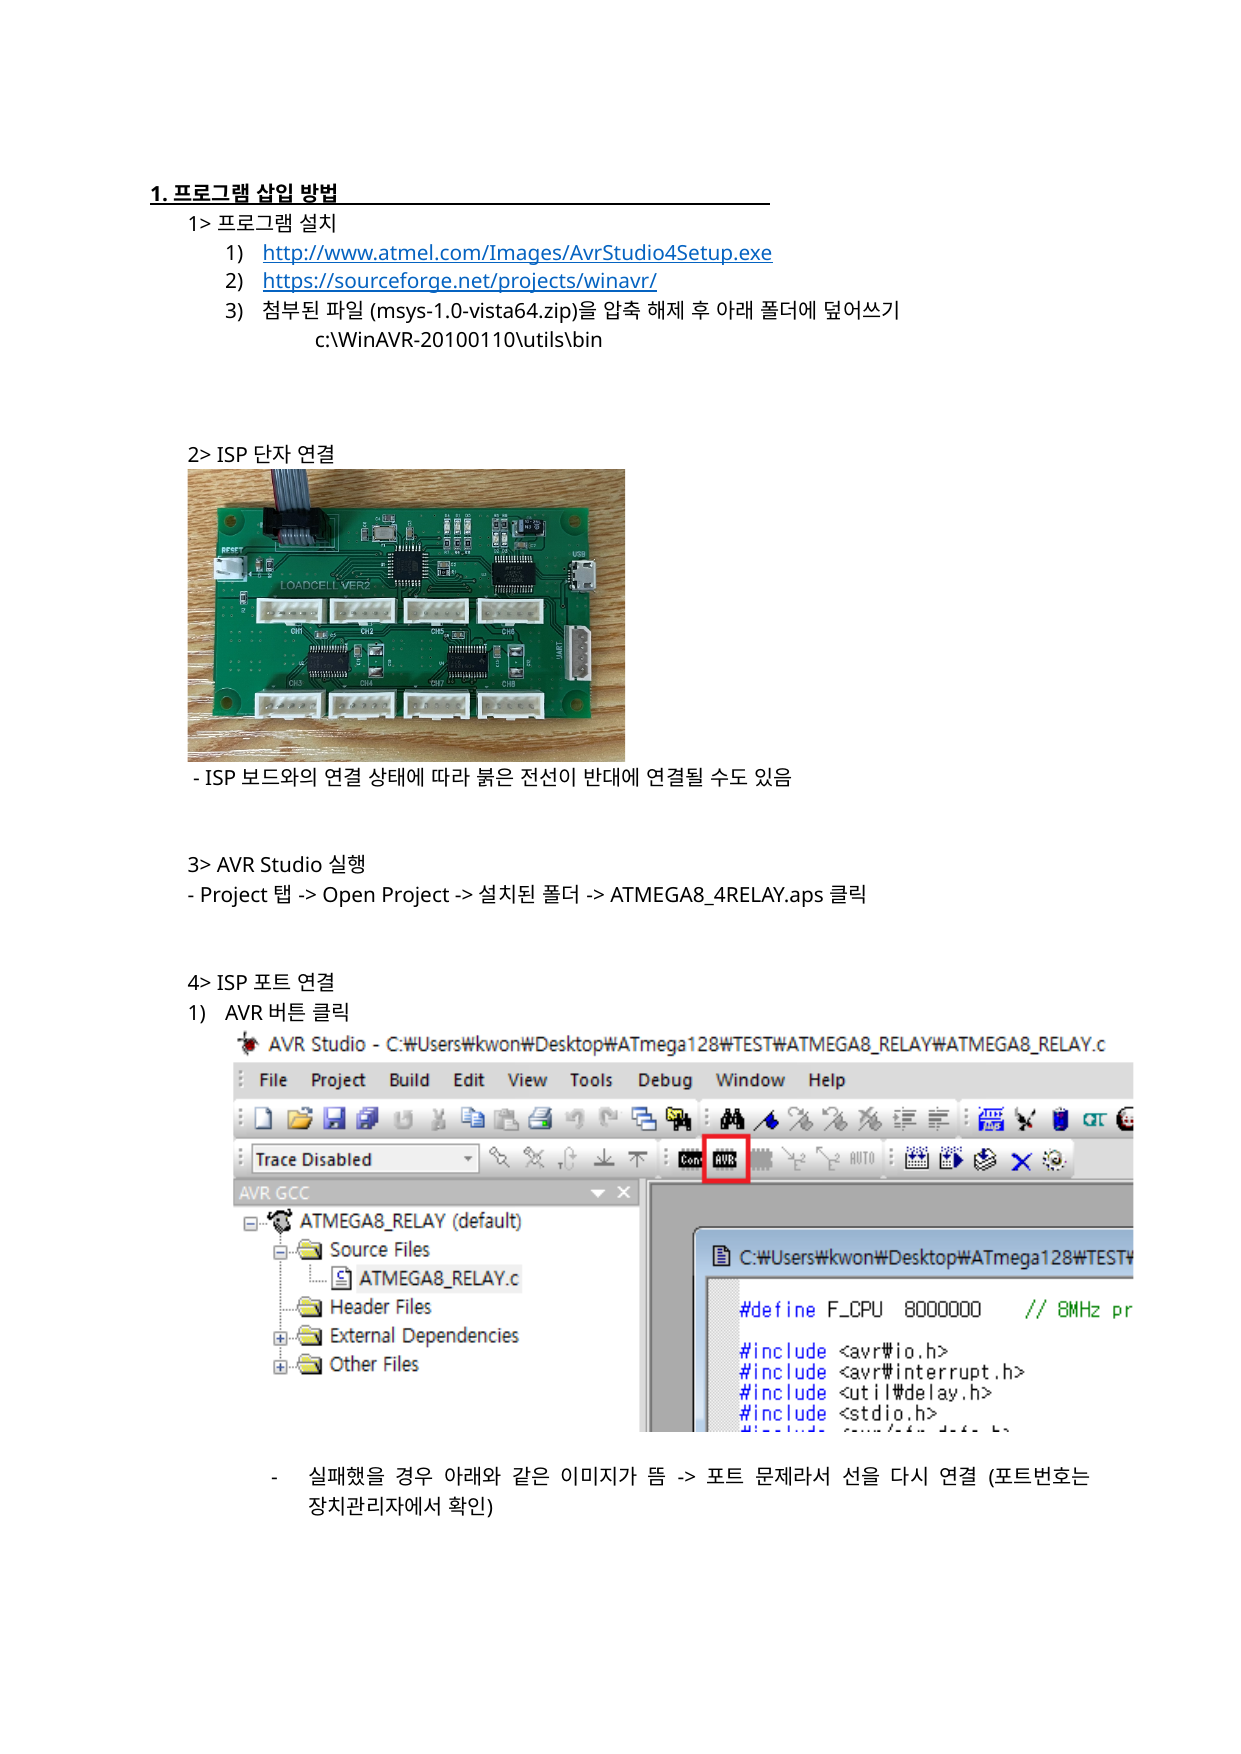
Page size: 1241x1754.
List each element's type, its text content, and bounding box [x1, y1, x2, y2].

list - Project 탭 -> Open Project -> 설치된 폴더 -> ATMEGA8_4RELAY.aps 클릭 [187, 879, 1090, 909]
list - ISP 보드와의 연결 상태에 따라 붉은 전선이 반대에 연결될 수도 있음 [187, 761, 1090, 791]
list 2> ISP 단자 연결 [187, 439, 1090, 469]
list 3> AVR Studio 실행 [187, 848, 1090, 879]
picture [187, 469, 626, 762]
list c:\WinAVR-20100110\utils\bin [262, 325, 1090, 353]
list https://sourceforge.net/projects/winavr/ [225, 266, 1090, 295]
list 실패했을 경우 아래와 같은 이미지가 뜸 -> 포트 문제라서 선을 다시 연결 (포트번호는 장치관리자에서 확인) [271, 1460, 1090, 1521]
picture [233, 1026, 1134, 1432]
list http://www.atmel.com/Images/AvrStudio4Setup.exe [225, 238, 1090, 266]
list AVR 버튼 클릭 [187, 996, 1090, 1026]
subtitle 1. 프로그램 삽입 방법 [150, 177, 1090, 207]
list 4> ISP 포트 연결 [187, 966, 1090, 996]
list 1> 프로그램 설치 [187, 207, 1090, 238]
list 첨부된 파일 (msys-1.0-vista64.zip)을 압축 해제 후 아래 폴더에 덮어쓰기 [225, 295, 1090, 325]
